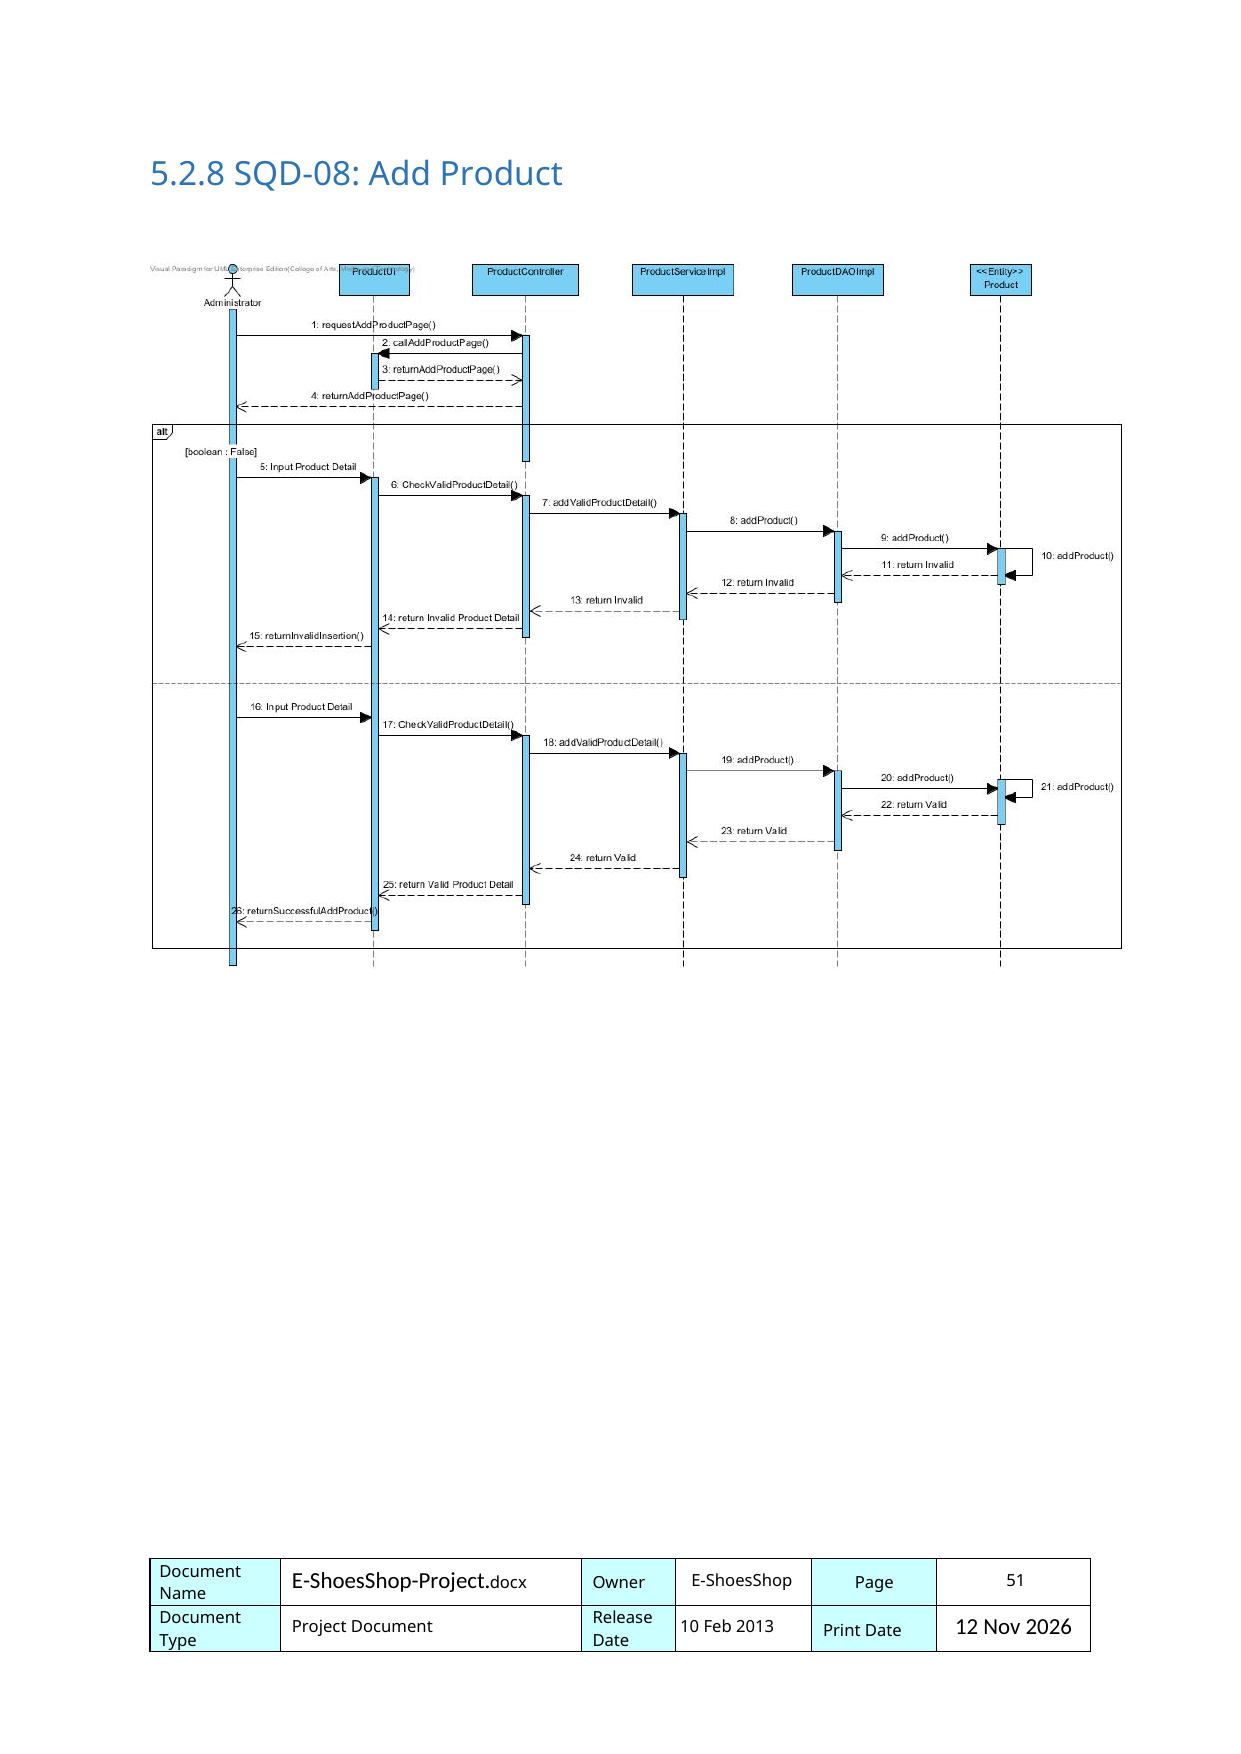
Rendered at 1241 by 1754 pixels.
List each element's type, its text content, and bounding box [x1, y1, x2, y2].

picture [150, 262, 1125, 969]
subtitle 5.2.8 SQD-08: Add Product [150, 150, 1090, 195]
